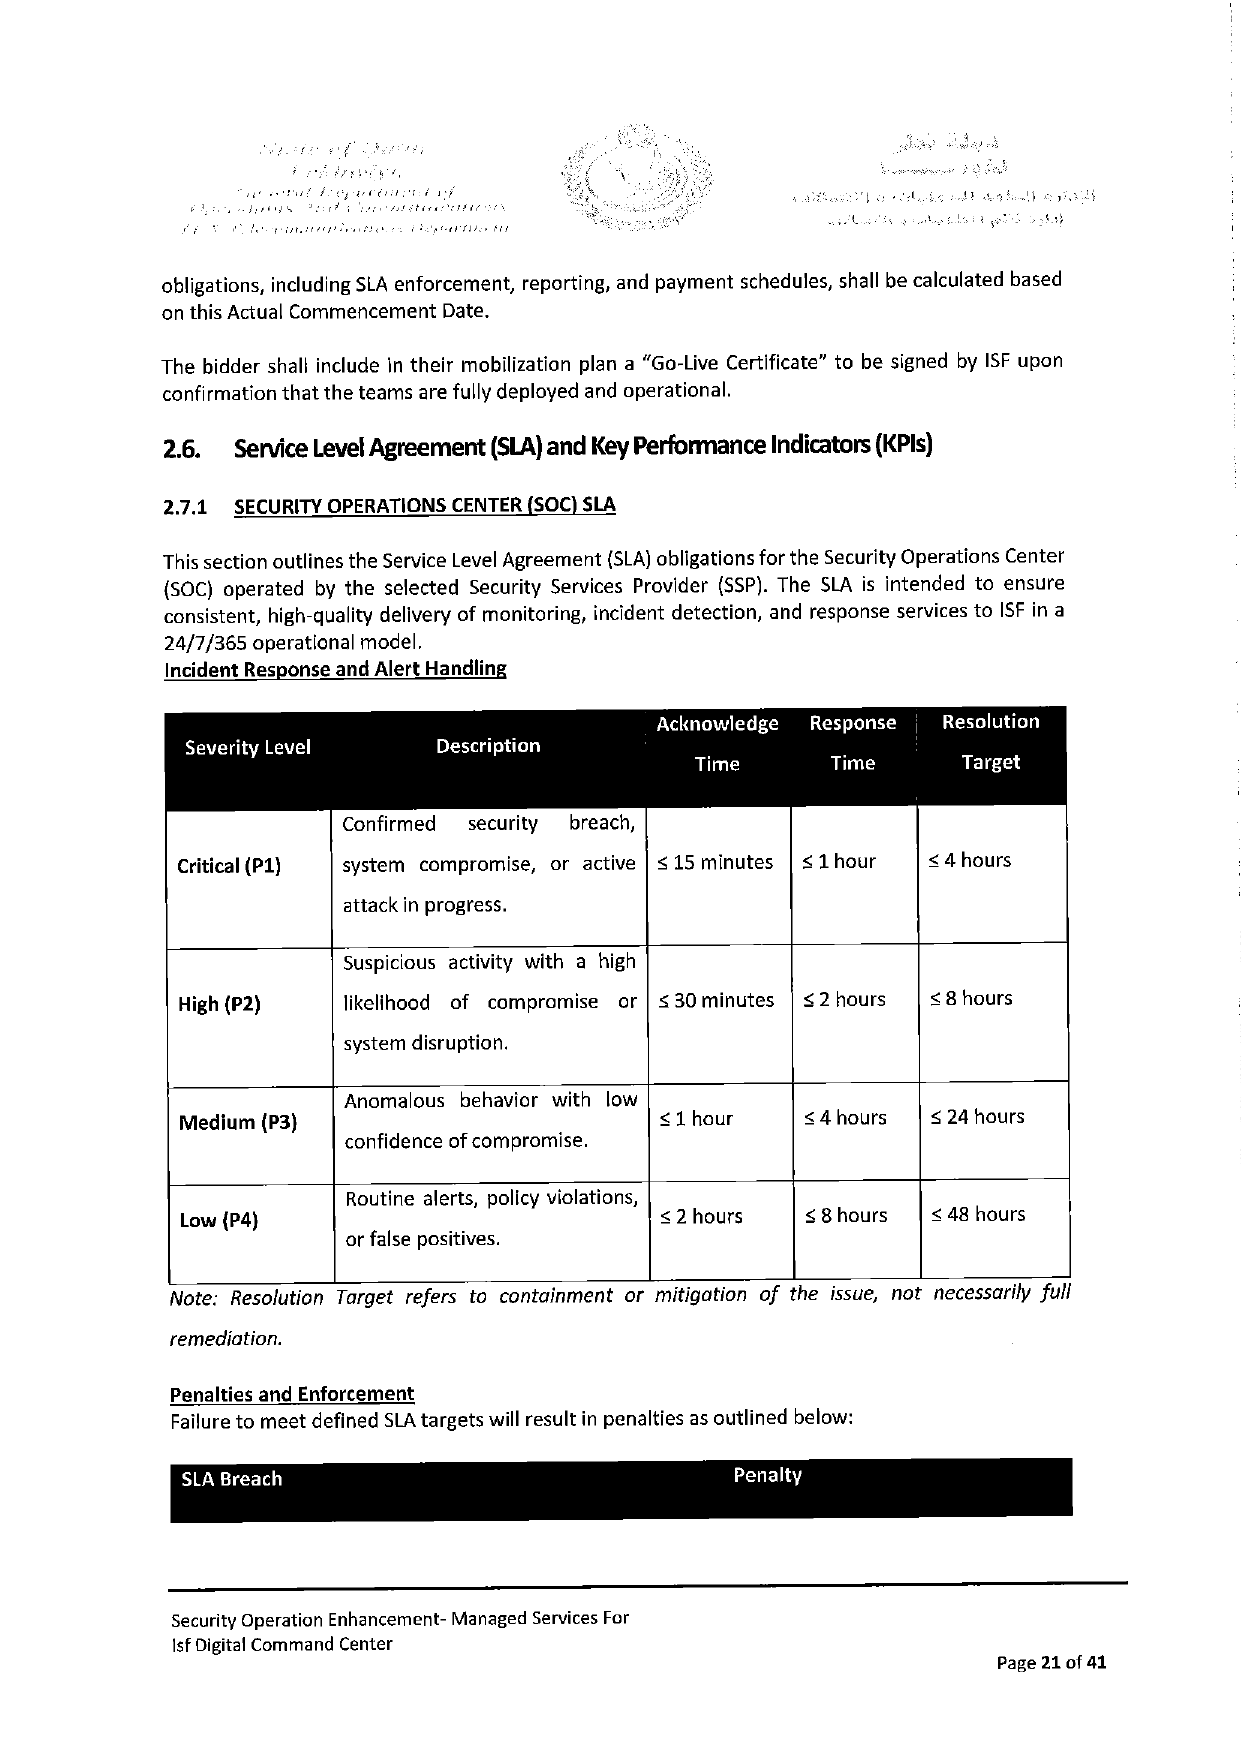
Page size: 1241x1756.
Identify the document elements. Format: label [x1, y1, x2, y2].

picture [161, 3, 1241, 1672]
